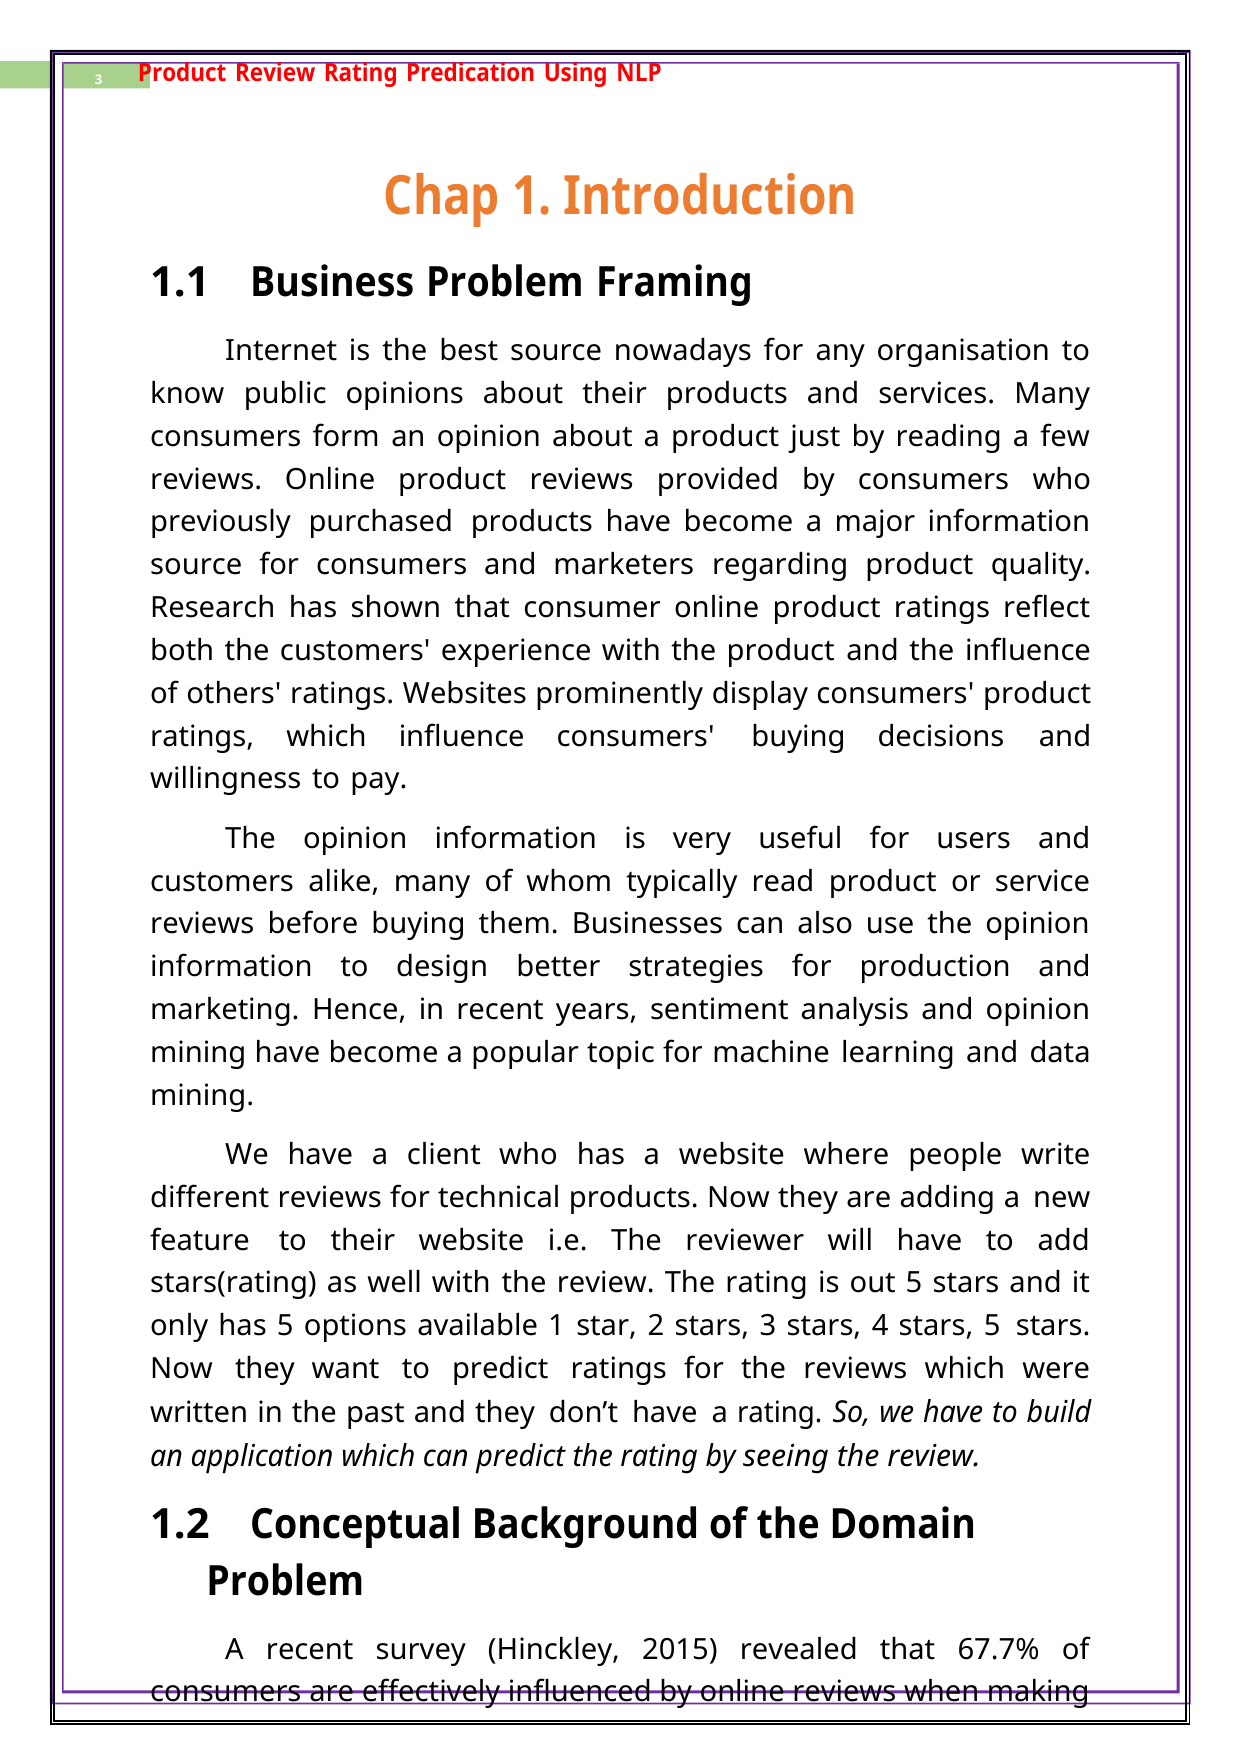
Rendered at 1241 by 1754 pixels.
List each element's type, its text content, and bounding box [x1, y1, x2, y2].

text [150, 1628, 1091, 1710]
text The opinion information is very useful for users and customers alike, many of whom typically read product or service reviews before buying them. Businesses can also use the opinion information to design better strategies for production and marketing. Hence, in recent years, sentiment analysis and opinion mining have become a popular topic for machine learning and data mining. [150, 817, 1091, 1113]
text Internet is the best source nowadays for any organisation to know public opinions about their products and services. Many consumers form an opinion about a product just by reading a few reviews. Online product reviews provided by consumers who previously purchased products have become a major information source for consumers and marketers regarding product quality. Research has shown that consumer online product ratings reflect both the customers' experience with the product and the influence of others' ratings. Websites prominently display consumers' product ratings, which influence consumers' buying decisions and willingness to pay. [150, 329, 1091, 797]
subtitle Business Problem Framing [150, 252, 1103, 309]
text We have a client who has a website where people write different reviews for technical products. Now they are adding a new feature to their website i.e. The reviewer will have to add stars(rating) as well with the review. The rating is out 5 stars and it only has 5 options available 1 star, 2 stars, 3 stars, 4 stars, 5 stars. Now they want to predict ratings for the reviews which were written in the past and they don’t have a rating. So, we have to build an application which can predict the rating by seeing the review. [150, 1133, 1091, 1476]
list Product Review Rating Predication Using NLP [94, 55, 1103, 89]
subtitle Conceptual Background of the Domain Problem [150, 1494, 1103, 1608]
subtitle Chap 1. Introduction [153, 157, 1087, 230]
